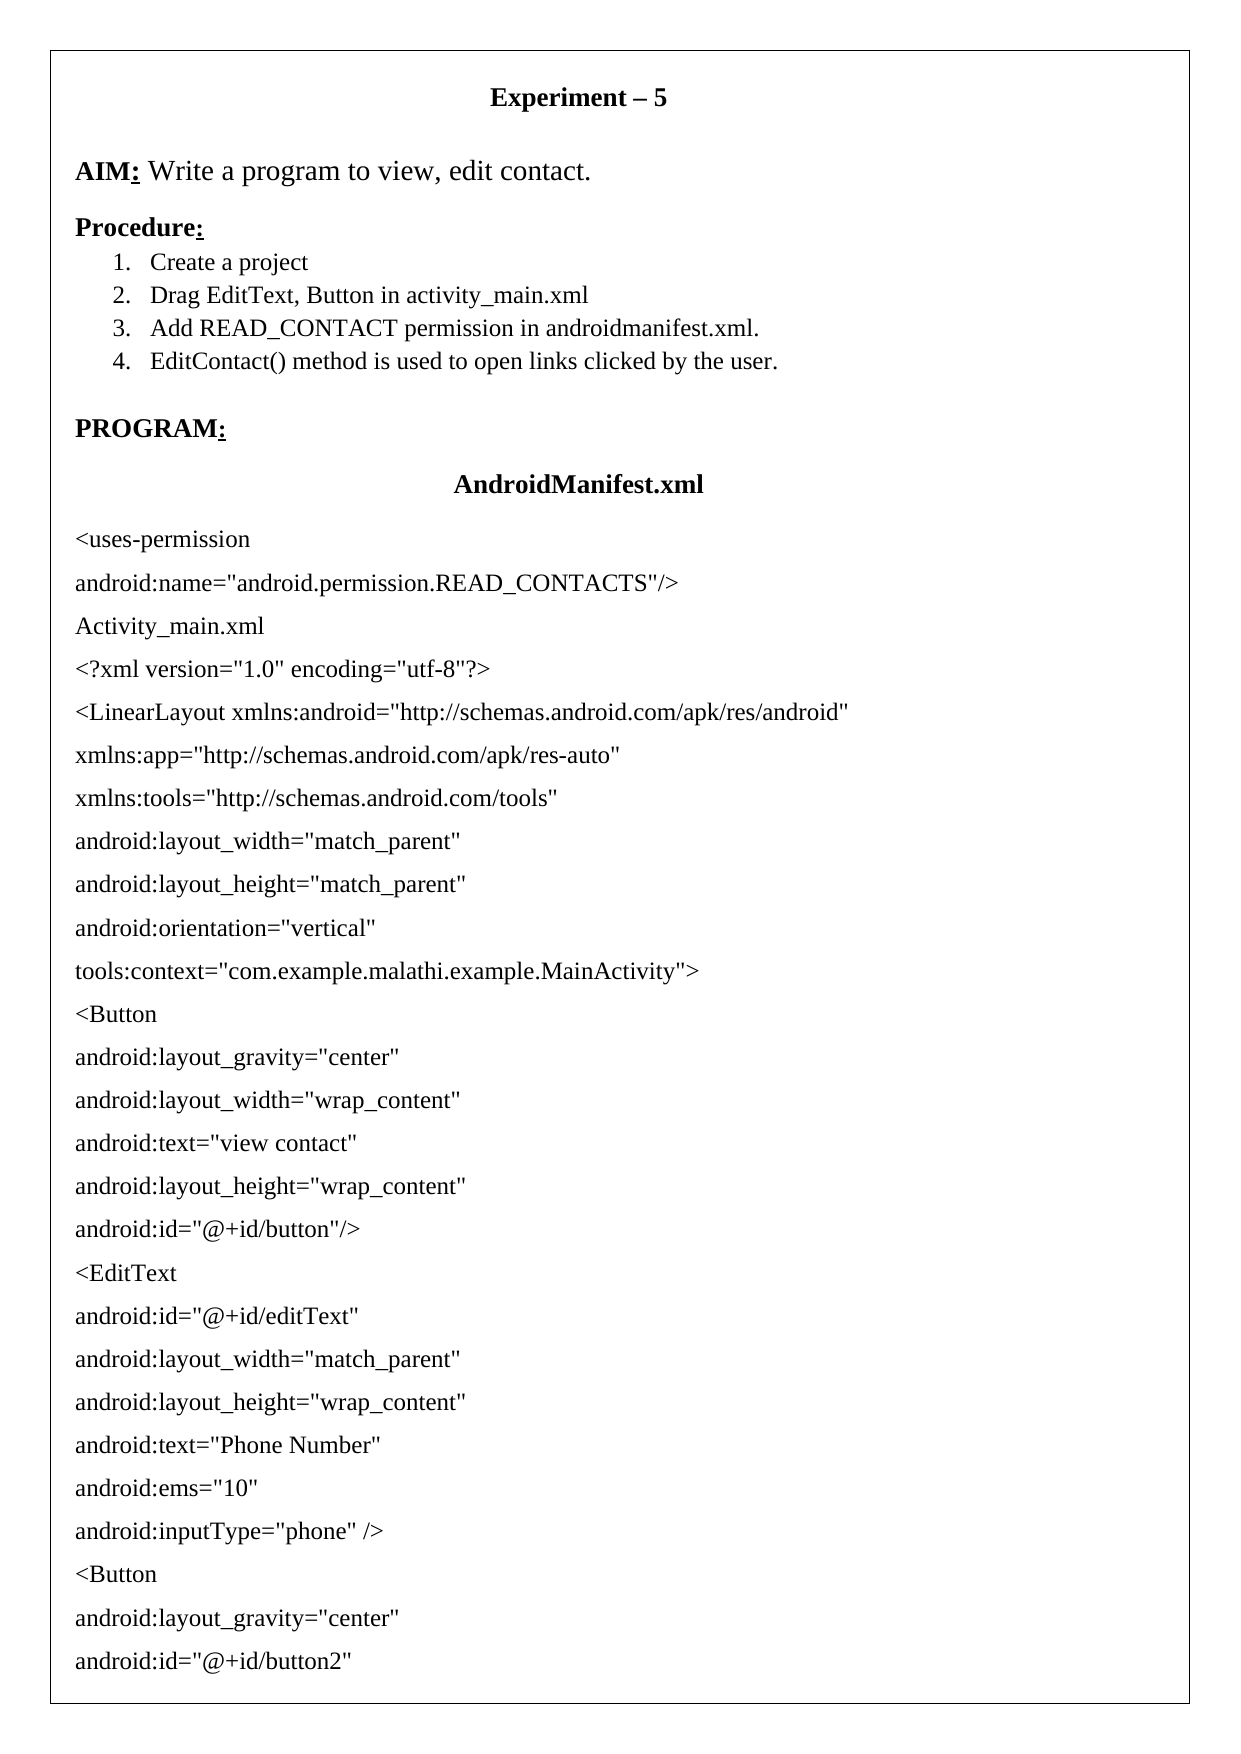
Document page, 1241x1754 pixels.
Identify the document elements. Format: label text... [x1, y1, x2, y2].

text android:id="@+id/button"/> [75, 1214, 1082, 1243]
text android:layout_width="wrap_content" [75, 1085, 1082, 1114]
text android:layout_width="match_parent" [75, 826, 1082, 855]
list Create a project [112, 247, 1082, 276]
text <?xml version="1.0" encoding="utf-8"?> [75, 654, 1082, 683]
text android:inputType="phone" /> [75, 1516, 1082, 1545]
text android:layout_height="wrap_content" [75, 1171, 1082, 1200]
text android:name="android.permission.READ_CONTACTS"/> [75, 568, 1082, 596]
text PROGRAM: [75, 412, 1082, 443]
text android:layout_gravity="center" [75, 1042, 1082, 1071]
text android:layout_height="wrap_content" [75, 1387, 1082, 1416]
text AndroidManifest.xml [75, 468, 1082, 499]
text xmlns:tools="http://schemas.android.com/tools" [75, 783, 1082, 812]
text android:id="@+id/editText" [75, 1301, 1082, 1329]
text android:ems="10" [75, 1473, 1082, 1502]
text android:layout_width="match_parent" [75, 1344, 1082, 1373]
text android:orientation="vertical" [75, 913, 1082, 941]
text android:id="@+id/button2" [75, 1646, 1082, 1674]
text Activity_main.xml [75, 611, 1082, 639]
text android:text="view contact" [75, 1128, 1082, 1157]
text Experiment – 5 [75, 81, 1082, 112]
text AIM: Write a program to view, edit contact. [75, 153, 1082, 186]
text <LinearLayout xmlns:android="http://schemas.android.com/apk/res/android" [75, 697, 1082, 726]
text android:layout_gravity="center" [75, 1603, 1082, 1631]
text xmlns:app="http://schemas.android.com/apk/res-auto" [75, 740, 1082, 769]
list Drag EditText, Button in activity_main.xml [112, 280, 1082, 309]
text android:layout_height="match_parent" [75, 869, 1082, 898]
text android:text="Phone Number" [75, 1430, 1082, 1459]
text tools:context="com.example.malathi.example.MainActivity"> [75, 956, 1082, 984]
text <uses-permission [75, 524, 1082, 553]
text Procedure: [75, 211, 1082, 243]
list EditContact() method is used to open links clicked by the user. [112, 346, 1082, 375]
text <EditText [75, 1258, 1082, 1286]
list Add READ_CONTACT permission in androidmanifest.xml. [112, 313, 1082, 342]
text <Button [75, 1559, 1082, 1588]
text <Button [75, 999, 1082, 1028]
